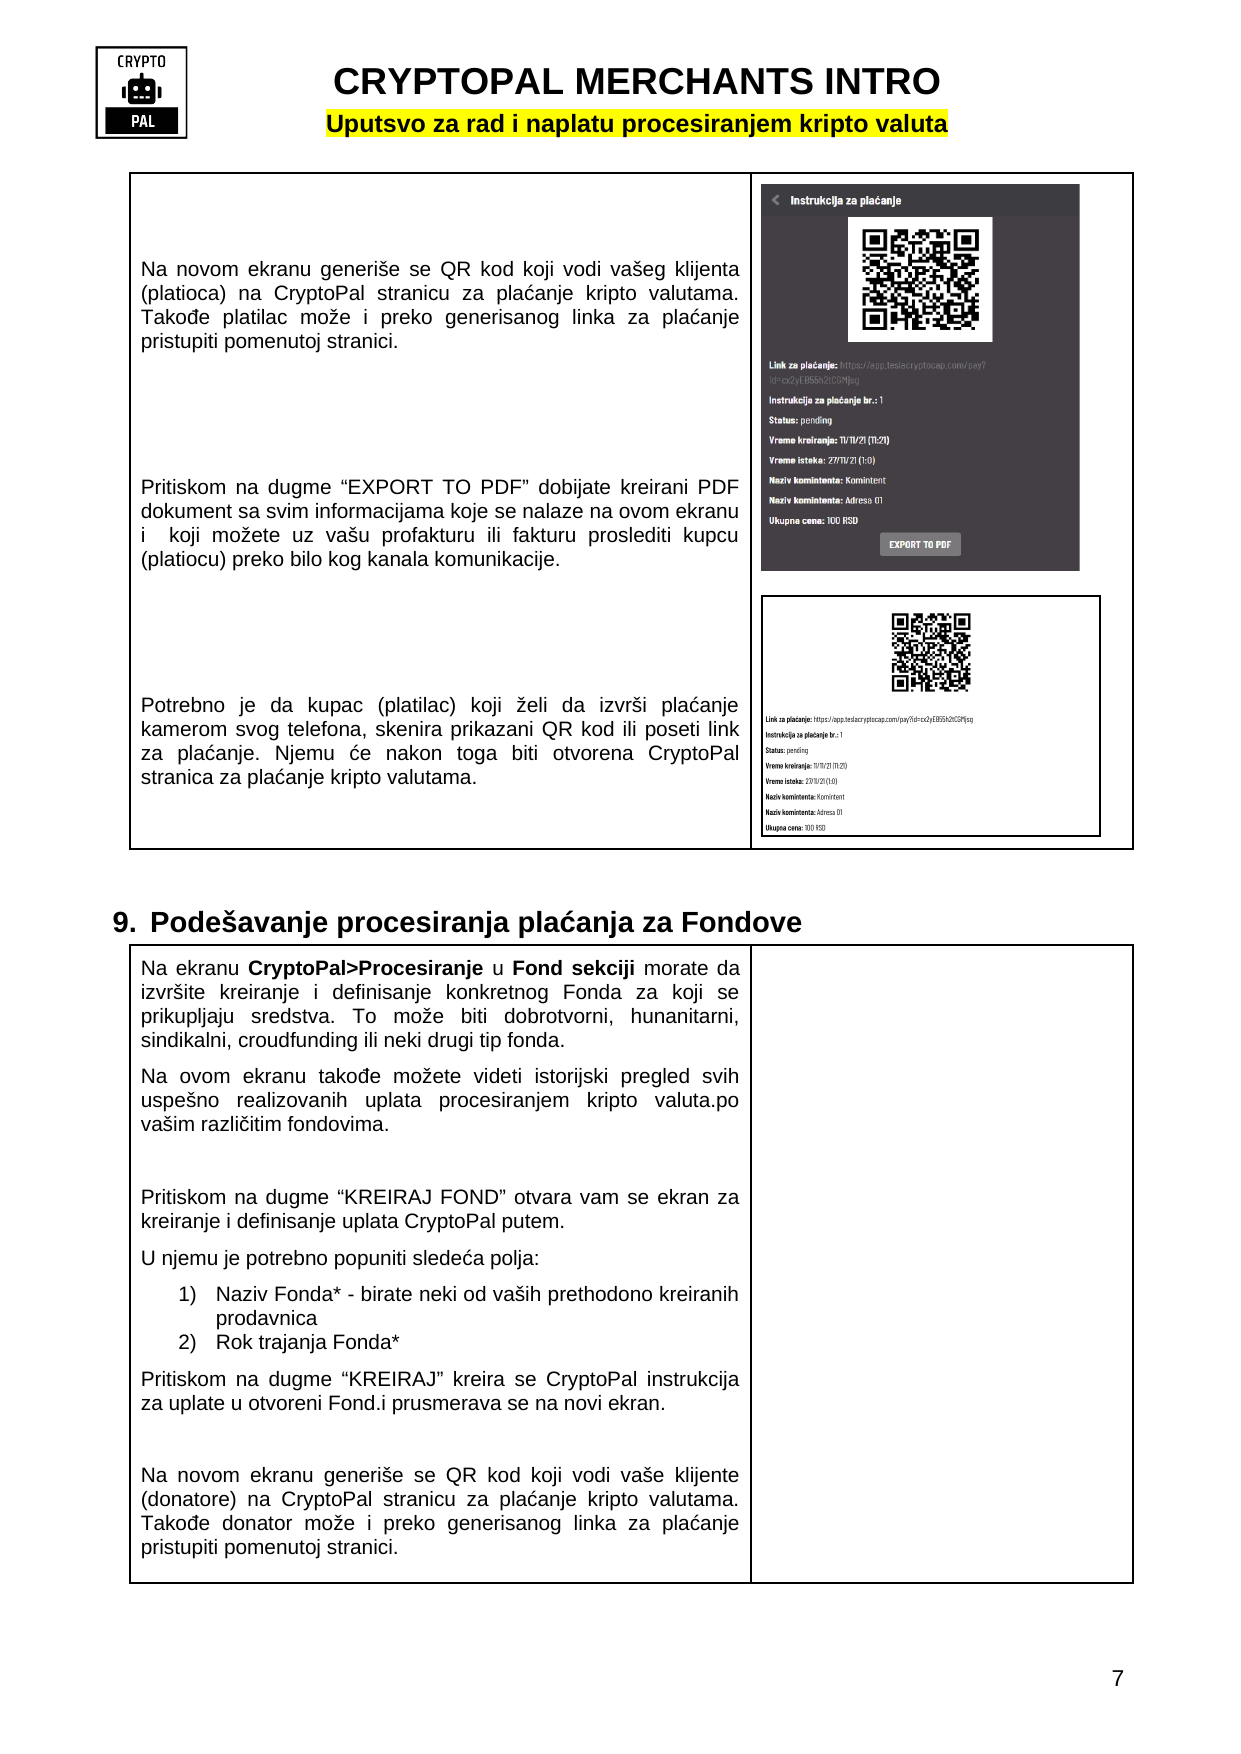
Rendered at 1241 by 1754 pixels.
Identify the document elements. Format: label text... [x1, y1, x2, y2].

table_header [131, 946, 750, 1582]
picture [761, 184, 1080, 571]
table_header Na novom ekranu generiše se QR kod koji vodi vašeg klijenta (platioca) na CryptoPal stranicu za plaćanje kripto valutama. Takođe platilac može i preko generisanog linka za plaćanje pristupiti pomenutoj stranici. Pritiskom na dugme “EXPORT TO PDF” dobijate kreirani PDF dokument sa svim informacijama koje se nalaze na ovom ekranu i koji možete uz vašu profakturu ili fakturu proslediti kupcu (platiocu) preko bilo kog kanala komunikacije. Potrebno je da kupac (platilac) koji želi da izvrši plaćanje kamerom svog telefona, skenira prikazani QR kod ili poseti link za plaćanje. Njemu će nakon toga biti otvorena CryptoPal stranica za plaćanje kripto valutama. [131, 174, 750, 848]
list Podešavanje procesiranja plaćanja za Fondove [112, 905, 1124, 938]
picture [95, 46, 188, 139]
table_header [752, 174, 1132, 848]
table_header [752, 946, 1132, 1582]
picture [763, 597, 1099, 835]
